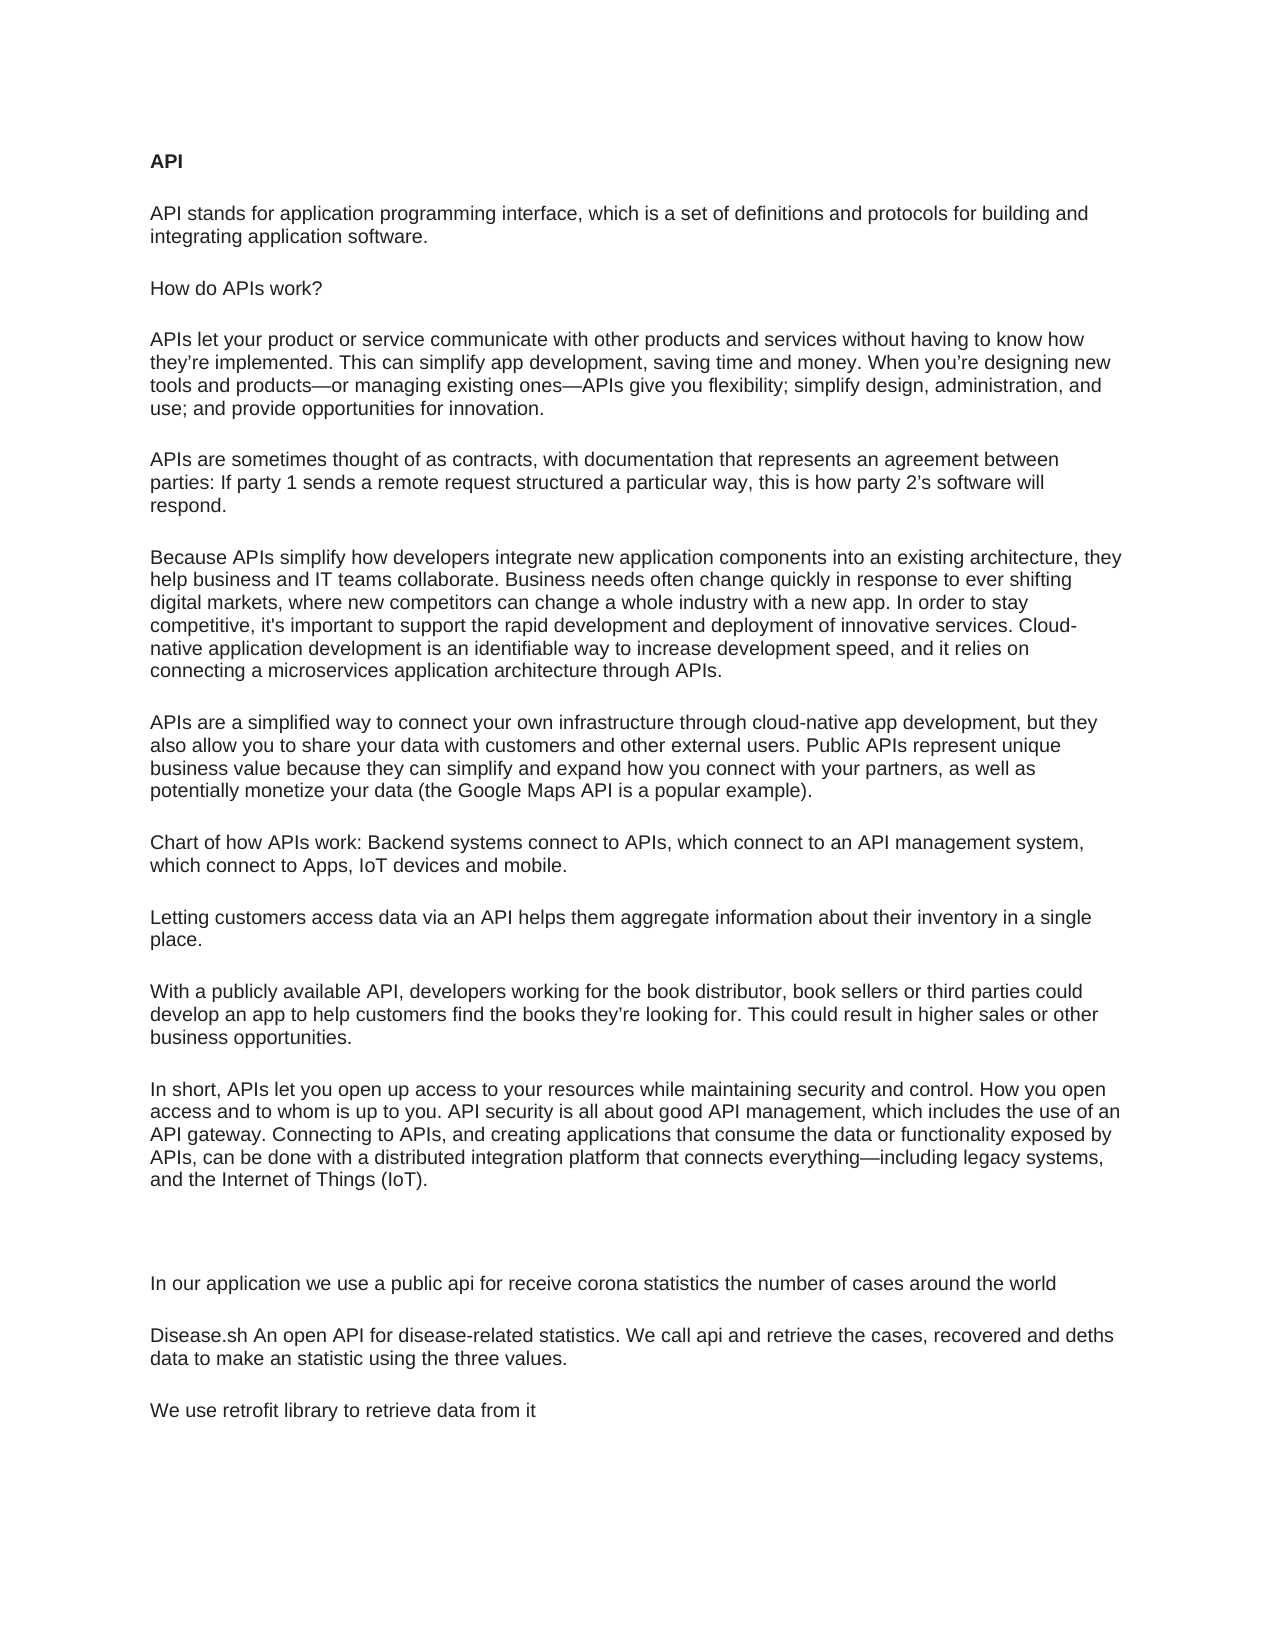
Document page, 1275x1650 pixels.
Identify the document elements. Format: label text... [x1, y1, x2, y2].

text API stands for application programming interface, which is a set of definitions and protocols for building and integrating application software. [150, 202, 1125, 247]
text Because APIs simplify how developers integrate new application components into an existing architecture, they help business and IT teams collaborate. Business needs often change quickly in response to ever shifting digital markets, where new competitors can change a whole industry with a new app. In order to stay competitive, it's important to support the rapid development and deployment of innovative services. Cloud-native application development is an identifiable way to increase development speed, and it relies on connecting a microservices application architecture through APIs. [150, 546, 1125, 682]
text We use retrofit library to retrieve data from it [150, 1398, 1125, 1421]
text APIs are a simplified way to connect your own infrastructure through cloud-native app development, but they also allow you to share your data with customers and other external users. Public APIs represent unique business value because they can simplify and expand how you connect with your partners, as well as potentially monetize your data (the Google Maps API is a popular example). [150, 711, 1125, 802]
text How do APIs work? [150, 276, 1125, 299]
text Chart of how APIs work: Backend systems connect to APIs, which connect to an API management system, which connect to Apps, IoT devices and mobile. [150, 831, 1125, 876]
text With a publicly available API, developers working for the book distributor, book sellers or third parties could develop an app to help customers find the books they’re looking for. This could result in higher sales or other business opportunities. [150, 980, 1125, 1048]
text Disease.sh An open API for disease-related statistics. We call api and retrieve the cases, recovered and deths data to make an statistic using the three values. [150, 1324, 1125, 1369]
text In our application we use a public api for receive corona statistics the number of cases around the world [150, 1272, 1125, 1295]
text In short, APIs let you open up access to your resources while maintaining security and control. How you open access and to whom is up to you. API security is all about good API management, which includes the use of an API gateway. Connecting to APIs, and creating applications that consume the data or functionality exposed by APIs, can be done with a distributed integration platform that connects everything—including legacy systems, and the Internet of Things (IoT). [150, 1077, 1125, 1191]
text API [150, 150, 1125, 173]
text Letting customers access data via an API helps them aggregate information about their inventory in a single place. [150, 906, 1125, 951]
text APIs are sometimes thought of as contracts, with documentation that represents an agreement between parties: If party 1 sends a remote request structured a particular way, this is how party 2’s software will respond. [150, 448, 1125, 516]
text APIs let your product or service communicate with other products and services without having to know how they’re implemented. This can simplify app development, saving time and money. When you’re designing new tools and products—or managing existing ones—APIs give you flexibility; simplify design, administration, and use; and provide opportunities for innovation. [150, 328, 1125, 419]
